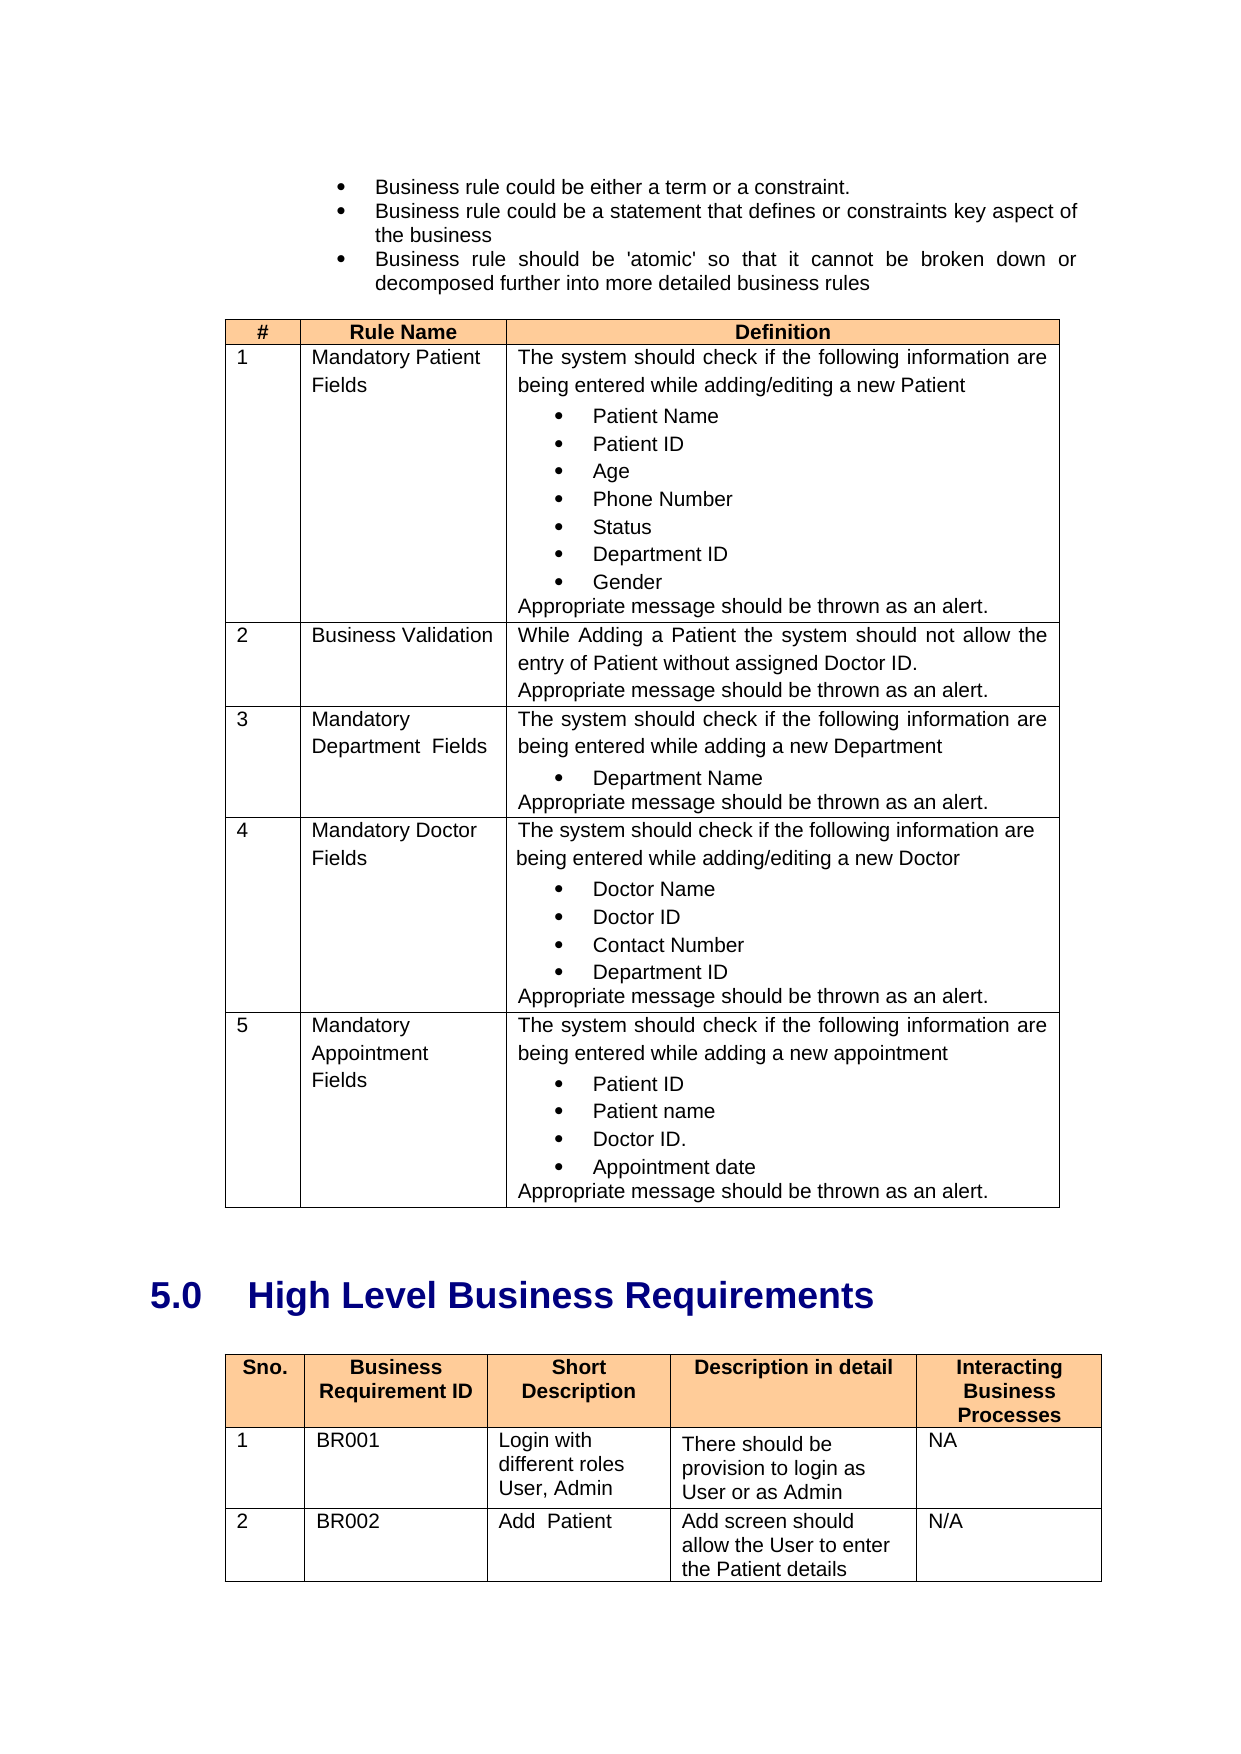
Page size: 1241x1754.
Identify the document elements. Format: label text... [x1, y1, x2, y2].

table_cell 1 [226, 345, 300, 622]
table_cell 2 [226, 623, 300, 706]
table_cell BR002 [305, 1509, 487, 1581]
list Business rule could be either a term or a constraint. [337, 175, 1078, 199]
list Business rule should be 'atomic' so that it cannot be broken down or decomposed further into more detailed business rules [337, 247, 1078, 295]
table_cell Mandatory Doctor Fields [301, 818, 506, 1012]
table_header Rule Name [301, 320, 506, 344]
table_cell Mandatory Patient Fields [301, 345, 506, 622]
table_cell There should be provision to login as User or as Admin [671, 1428, 916, 1508]
table_cell Business Validation [301, 623, 506, 706]
table_cell 1 [226, 1428, 304, 1508]
table_header Definition [507, 320, 1059, 344]
subtitle High Level Business Requirements [150, 1273, 1090, 1316]
table_header Business Requirement ID [305, 1355, 487, 1427]
table_cell 4 [226, 818, 300, 1012]
table_cell The system should check if the following information are being entered while adding a new appointment Patient ID Patient name Doctor ID. Appointment date Appropriate message should be thrown as an alert. [507, 1013, 1059, 1207]
table_cell 5 [226, 1013, 300, 1207]
table_cell N/A [917, 1509, 1101, 1581]
table_header Interacting Business Processes [917, 1355, 1101, 1427]
table_header # [226, 320, 300, 344]
table_header Short Description [488, 1355, 670, 1427]
table_cell Mandatory Appointment Fields [301, 1013, 506, 1207]
table_cell 2 [226, 1509, 304, 1581]
table_header Description in detail [671, 1355, 916, 1427]
table_cell 3 [226, 707, 300, 817]
table_cell BR001 [305, 1428, 487, 1508]
table_cell While Adding a Patient the system should not allow the entry of Patient without assigned Doctor ID. Appropriate message should be thrown as an alert. [507, 623, 1059, 706]
list Business rule could be a statement that defines or constraints key aspect of the business [337, 199, 1078, 247]
table_cell Login with different roles User, Admin [488, 1428, 670, 1508]
table_cell The system should check if the following information are being entered while adding/editing a new Patient Patient Name Patient ID Age Phone Number Status Department ID Gender Appropriate message should be thrown as an alert. [507, 345, 1059, 622]
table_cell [671, 1509, 916, 1581]
table_cell Add Patient [488, 1509, 670, 1581]
table_cell The system should check if the following information are being entered while adding/editing a new Doctor Doctor Name Doctor ID Contact Number Department ID Appropriate message should be thrown as an alert. [507, 818, 1059, 1012]
table_cell The system should check if the following information are being entered while adding a new Department Department Name Appropriate message should be thrown as an alert. [507, 707, 1059, 817]
table_cell Mandatory Department Fields [301, 707, 506, 817]
table_header Sno. [226, 1355, 304, 1427]
table_cell NA [917, 1428, 1101, 1508]
